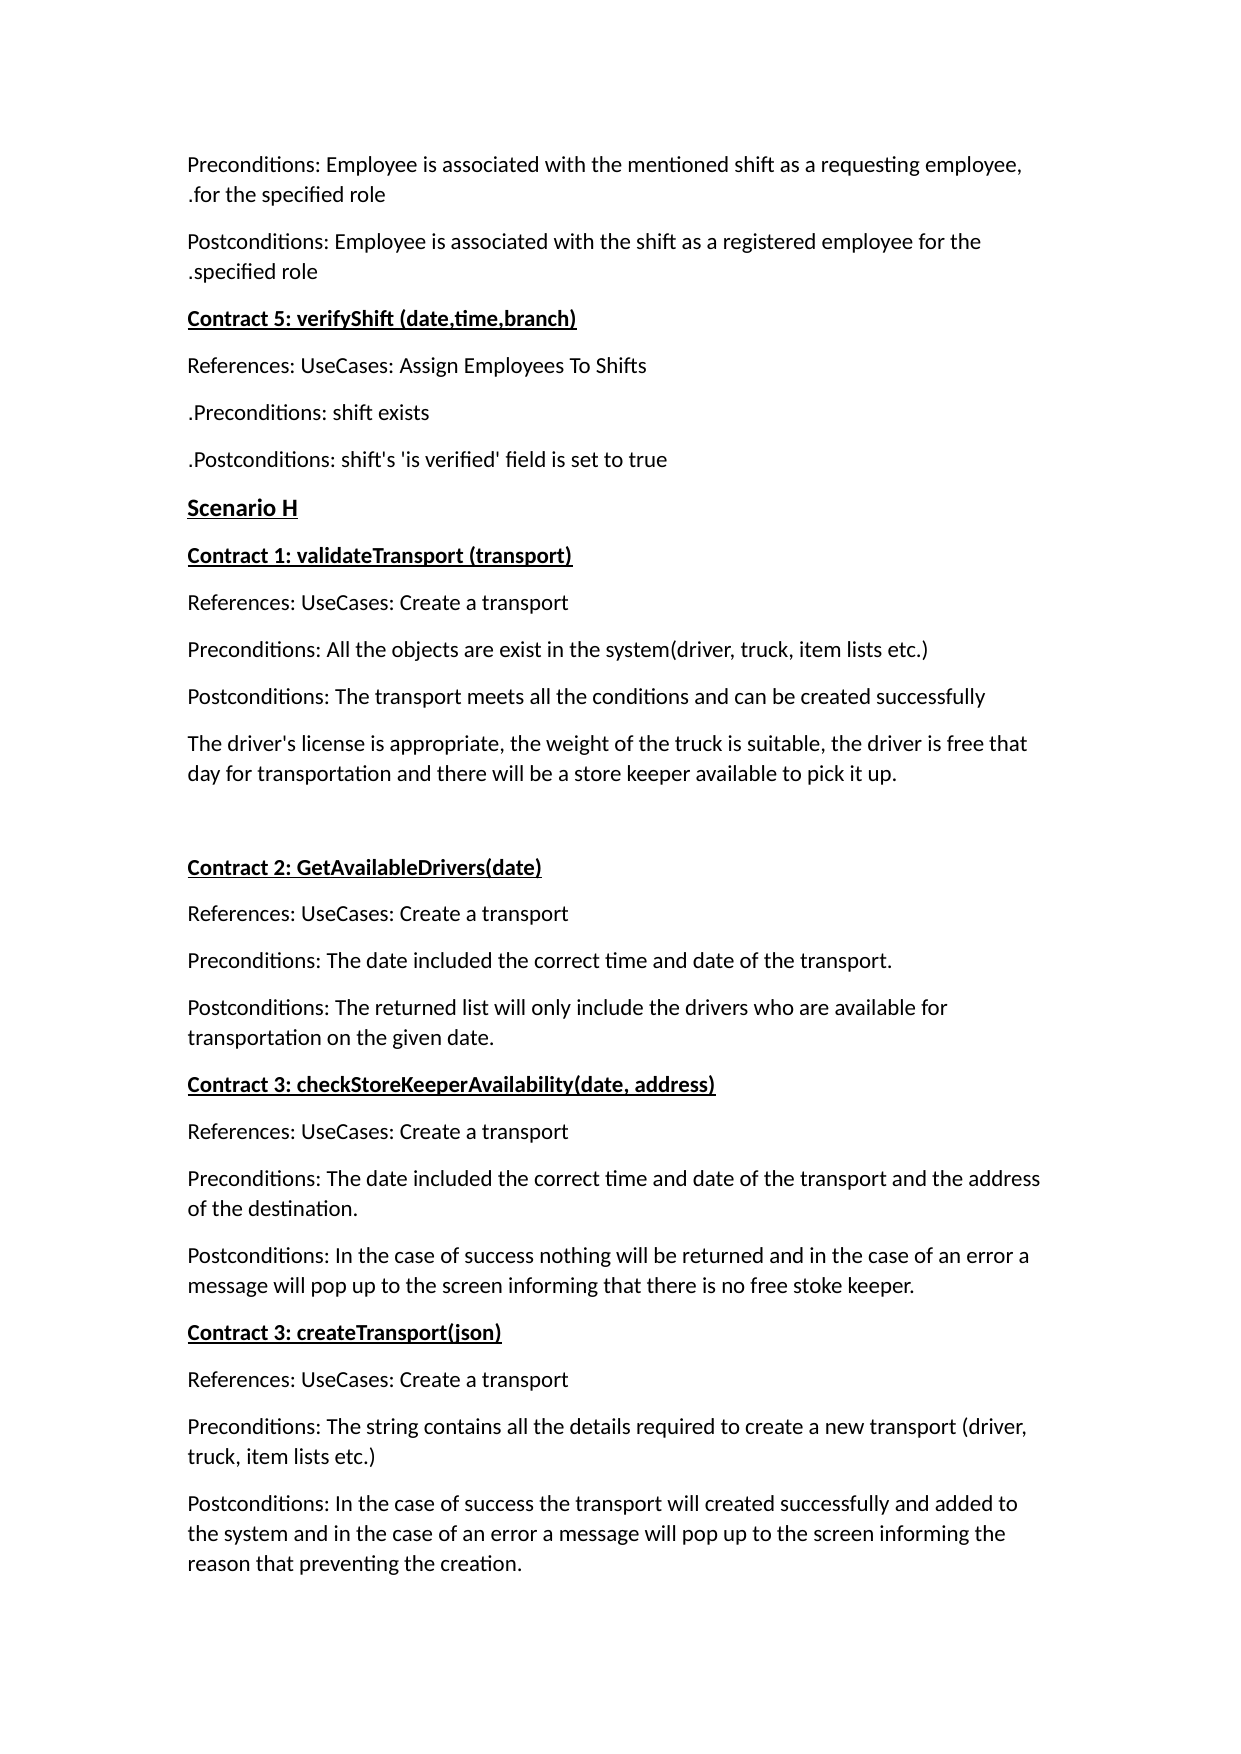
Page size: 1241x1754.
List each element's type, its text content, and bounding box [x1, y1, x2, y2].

text Contract 3: checkStoreKeeperAvailability(date, address) [187, 1070, 1053, 1098]
text References: UseCases: Assign Employees To Shifts [187, 351, 1053, 379]
text Contract 5: verifyShift (date,time,branch) [187, 304, 1053, 332]
text References: UseCases: Create a transport [187, 1365, 1053, 1393]
text Contract 3: createTransport(json) [187, 1318, 1053, 1346]
text Postconditions: shift's 'is verified' field is set to true. [187, 445, 1053, 473]
text Scenario H [187, 492, 1053, 522]
text Postconditions: Employee is associated with the shift as a registered employee for the specified role. [187, 227, 1053, 285]
text Preconditions: Employee is associated with the mentioned shift as a requesting employee, for the specified role. [187, 150, 1053, 208]
text Preconditions: The string contains all the details required to create a new transport (driver, truck, item lists etc.) [187, 1412, 1053, 1470]
text Postconditions: In the case of success nothing will be returned and in the case of an error a message will pop up to the screen informing that there is no free stoke keeper. [187, 1241, 1053, 1299]
text References: UseCases: Create a transport [187, 899, 1053, 928]
text Contract 1: validateTransport (transport) [187, 541, 1053, 569]
text References: UseCases: Create a transport [187, 588, 1053, 616]
text Postconditions: The returned list will only include the drivers who are available for transportation on the given date. [187, 993, 1053, 1052]
text Postconditions: The transport meets all the conditions and can be created successfully [187, 682, 1053, 710]
text Contract 2: GetAvailableDrivers(date) [187, 853, 1053, 881]
text Preconditions: The date included the correct time and date of the transport. [187, 946, 1053, 974]
text Preconditions: The date included the correct time and date of the transport and the address of the destination. [187, 1164, 1053, 1222]
text Postconditions: In the case of success the transport will created successfully and added to the system and in the case of an error a message will pop up to the screen informing the reason that preventing the creation. [187, 1489, 1053, 1578]
text The driver's license is appropriate, the weight of the truck is suitable, the driver is free that day for transportation and there will be a store keeper available to pick it up. [187, 729, 1053, 787]
text Preconditions: All the objects are exist in the system(driver, truck, item lists etc.) [187, 635, 1053, 663]
text Preconditions: shift exists. [187, 398, 1053, 426]
text References: UseCases: Create a transport [187, 1117, 1053, 1145]
